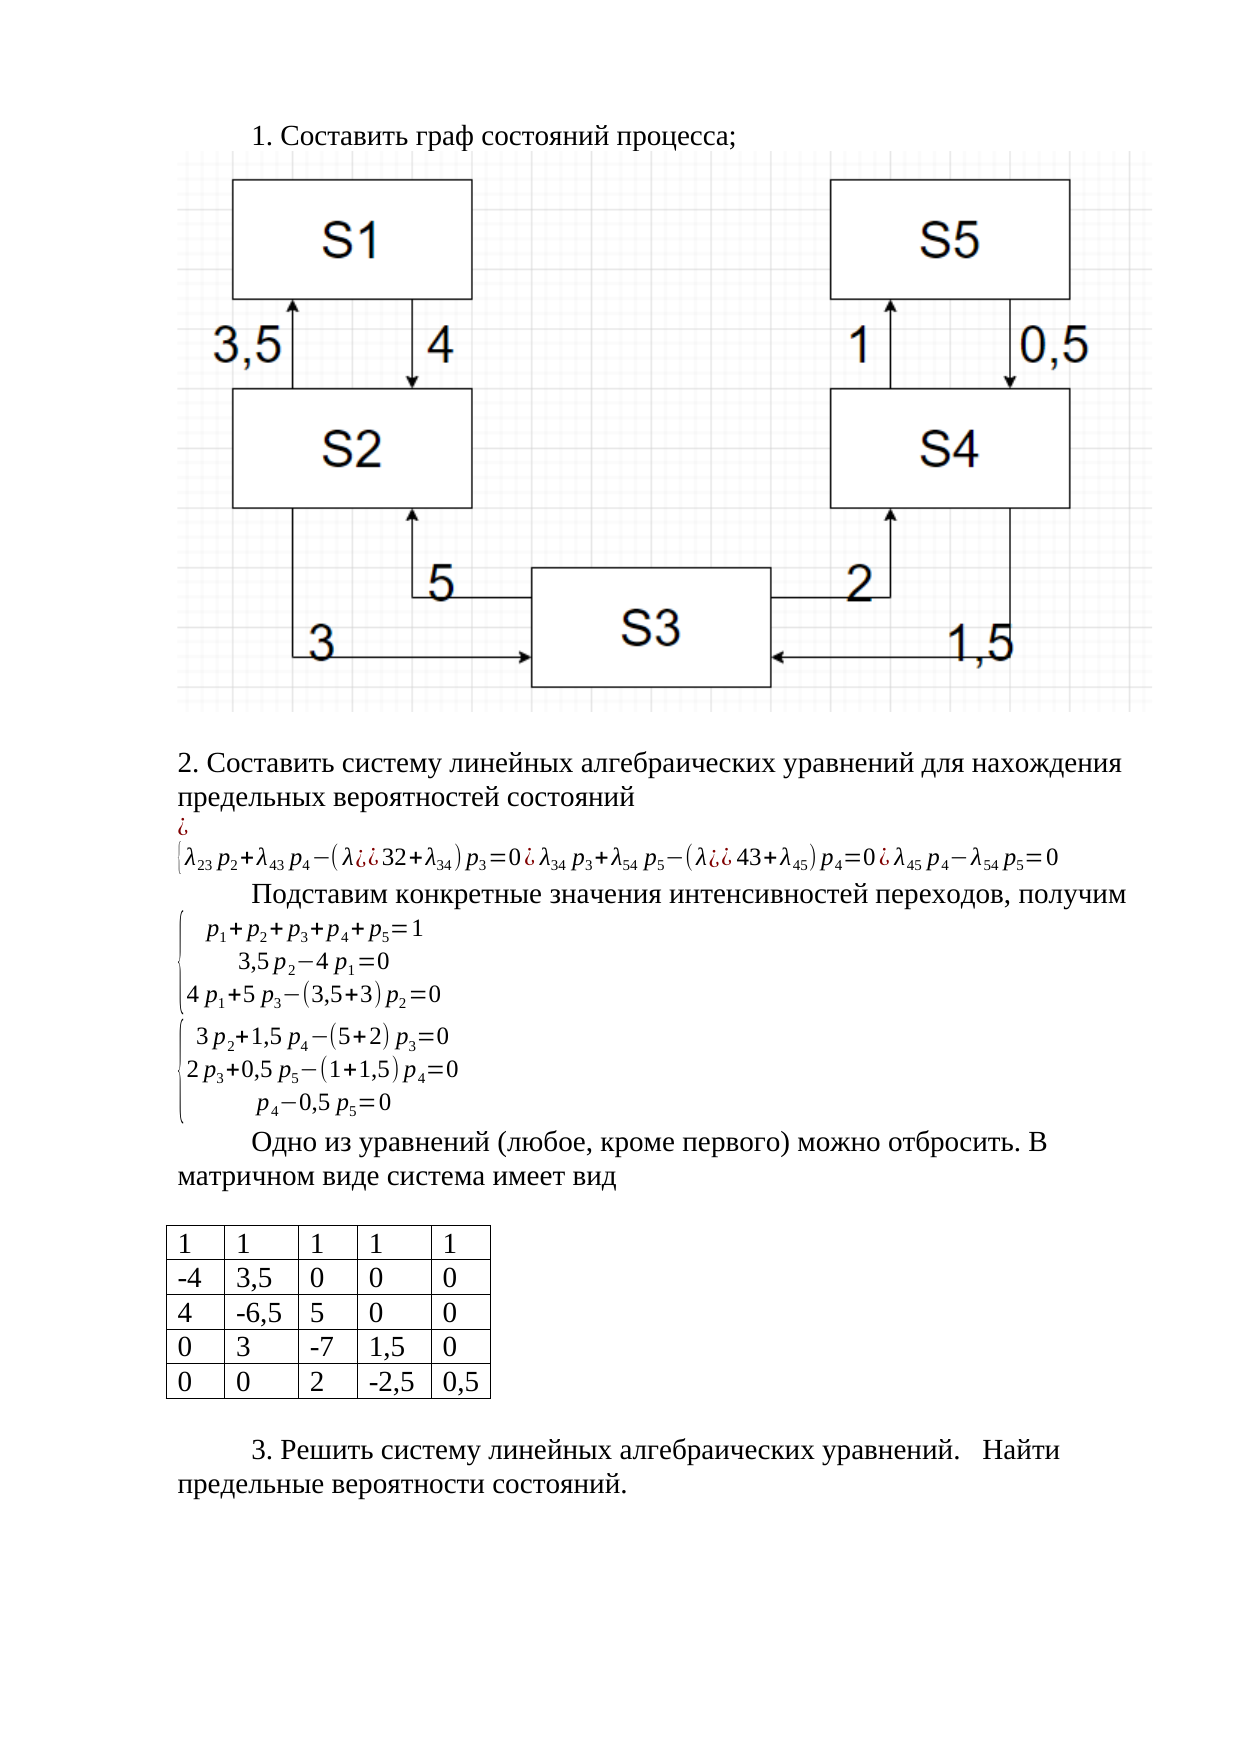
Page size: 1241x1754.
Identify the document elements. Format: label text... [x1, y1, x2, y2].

text Одно из уравнений (любое, кроме первого) можно отбросить. В матричном виде система имеет вид [177, 1124, 1152, 1191]
text 1. Составить граф состояний процесса; [177, 118, 1152, 151]
table_cell 0 [299, 1260, 357, 1294]
table_cell 0 [432, 1330, 490, 1363]
table_header 1 [358, 1226, 431, 1259]
table_header 1 [432, 1226, 490, 1259]
table_cell 0 [432, 1260, 490, 1294]
table_cell 0 [358, 1295, 431, 1328]
table_cell -2,5 [358, 1364, 431, 1398]
table_cell -6,5 [225, 1295, 298, 1328]
table_cell -7 [299, 1330, 357, 1363]
table_cell 0 [167, 1364, 224, 1398]
table_cell 0 [225, 1364, 298, 1398]
table_cell 0,5 [432, 1364, 490, 1398]
table_cell 0 [432, 1295, 490, 1328]
text 3. Решить систему линейных алгебраических уравнений. Найти предельные вероятности состояний. [177, 1432, 1152, 1499]
text Подставим конкретные значения интенсивностей переходов, получим [177, 876, 1152, 910]
picture [177, 151, 1153, 712]
table_header 1 [167, 1226, 224, 1259]
table_cell -4 [167, 1260, 224, 1294]
table_cell 1,5 [358, 1330, 431, 1363]
table_header 1 [225, 1226, 298, 1259]
table_cell 3 [225, 1330, 298, 1363]
table_cell 0 [358, 1260, 431, 1294]
text 2. Составить систему линейных алгебраических уравнений для нахождения предельных вероятностей состояний [177, 746, 1152, 813]
table_cell 3,5 [225, 1260, 298, 1294]
table_header 1 [299, 1226, 357, 1259]
table_cell 4 [167, 1295, 224, 1328]
table_cell 5 [299, 1295, 357, 1328]
table_cell 0 [167, 1330, 224, 1363]
table_cell 2 [299, 1364, 357, 1398]
